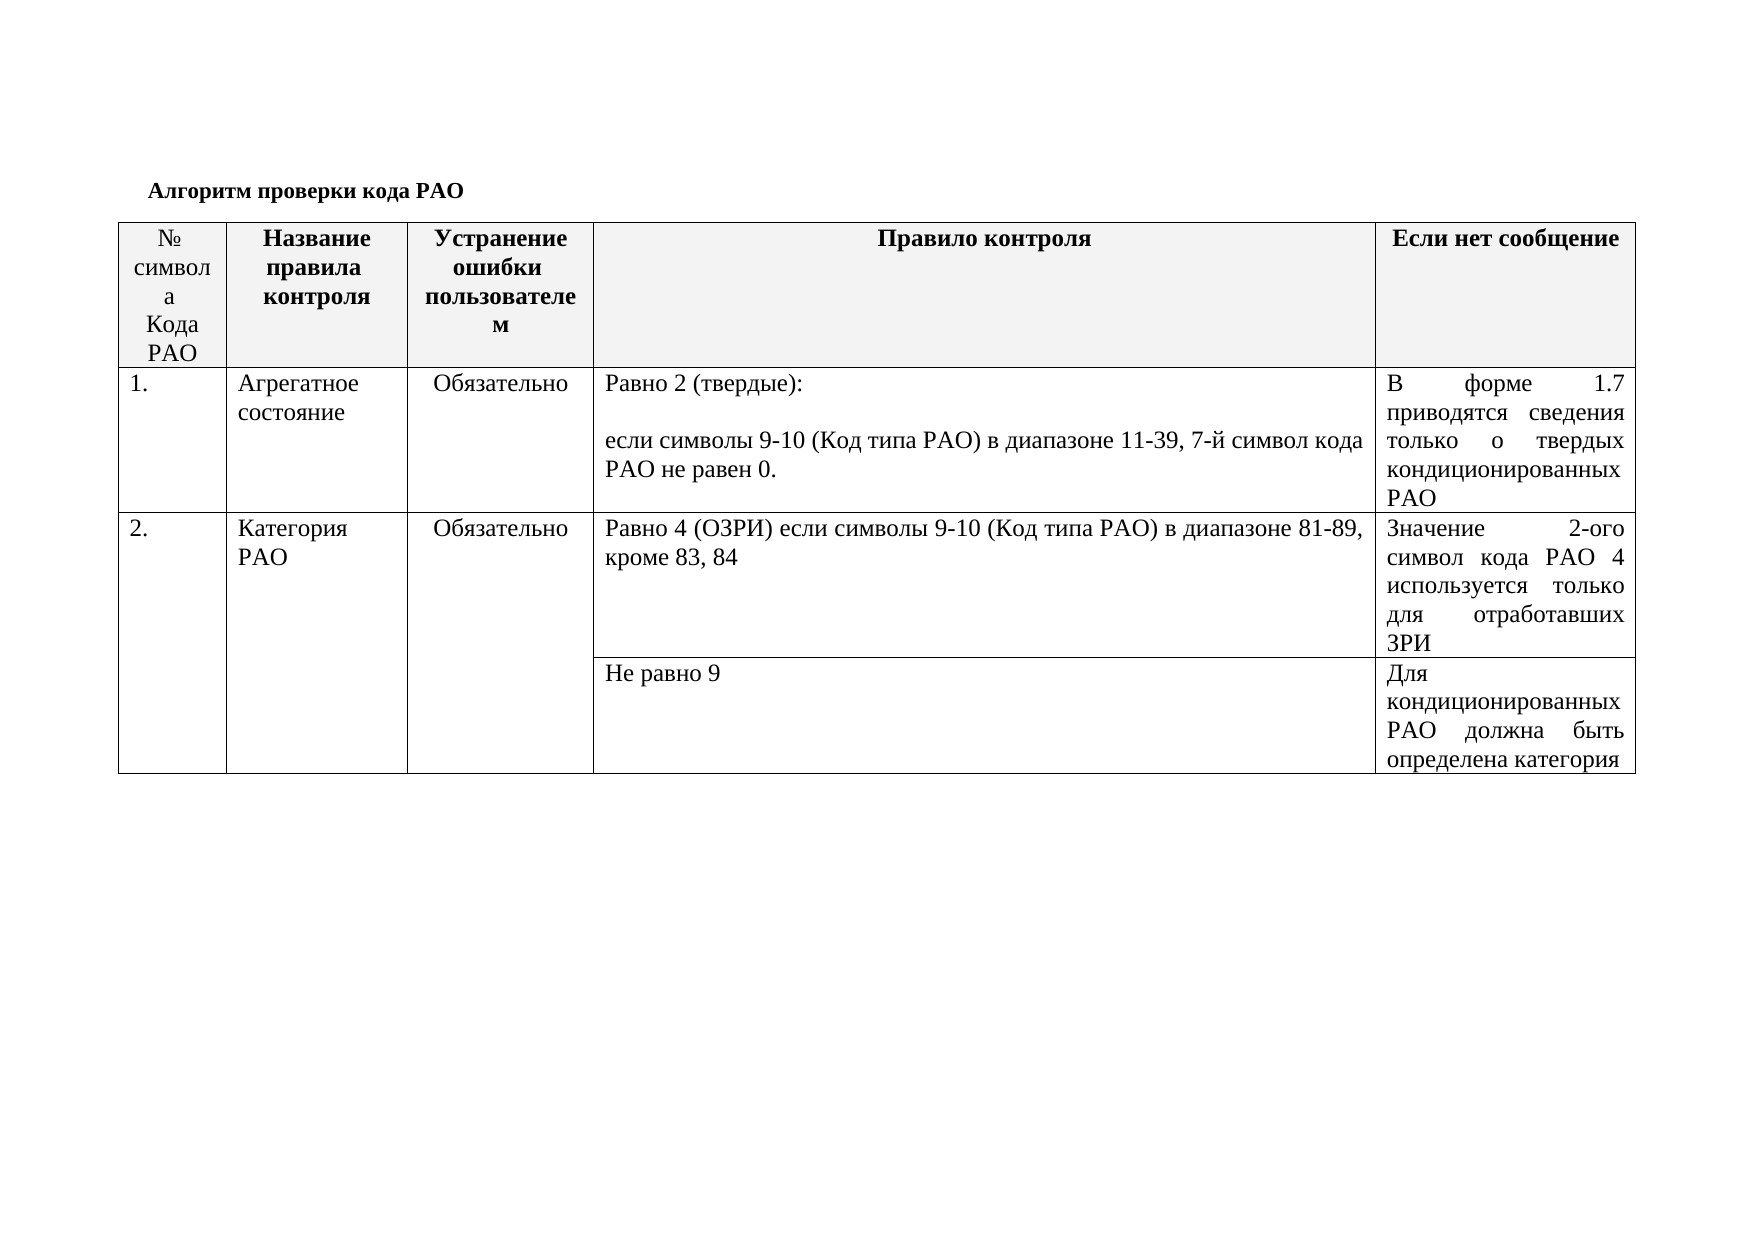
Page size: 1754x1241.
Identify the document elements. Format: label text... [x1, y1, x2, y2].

table_cell Обязательно [408, 513, 593, 773]
table_cell Не равно 9 [594, 658, 1375, 773]
table_header Название правила контроля [227, 223, 407, 367]
table_cell Агрегатное состояние [227, 368, 407, 512]
table_cell Категория РАО [227, 513, 407, 773]
text Алгоритм проверки кода РАО [118, 177, 1636, 203]
table_cell [119, 368, 226, 512]
table_header Устранение ошибки пользователем [408, 223, 593, 367]
table_cell В форме 1.7 приводятся сведения только о твердых кондиционированных РАО [1376, 368, 1635, 512]
table_header № символа Кода РАО [119, 223, 226, 367]
table_header Если нет сообщение [1376, 223, 1635, 367]
table_cell Обязательно [408, 368, 593, 512]
table_cell Равно 4 (ОЗРИ) если символы 9-10 (Код типа РАО) в диапазоне 81-89, кроме 83, 84 [594, 513, 1375, 657]
table_cell Равно 2 (твердые): если символы 9-10 (Код типа РАО) в диапазоне 11-39, 7-й символ кода РАО не равен 0. [594, 368, 1375, 512]
table_cell Значение 2-ого символ кода РАО 4 используется только для отработавших ЗРИ [1376, 513, 1635, 657]
table_cell [119, 513, 226, 773]
table_header Правило контроля [594, 223, 1375, 367]
table_cell Для кондиционированных РАО должна быть определена категория [1376, 658, 1635, 773]
